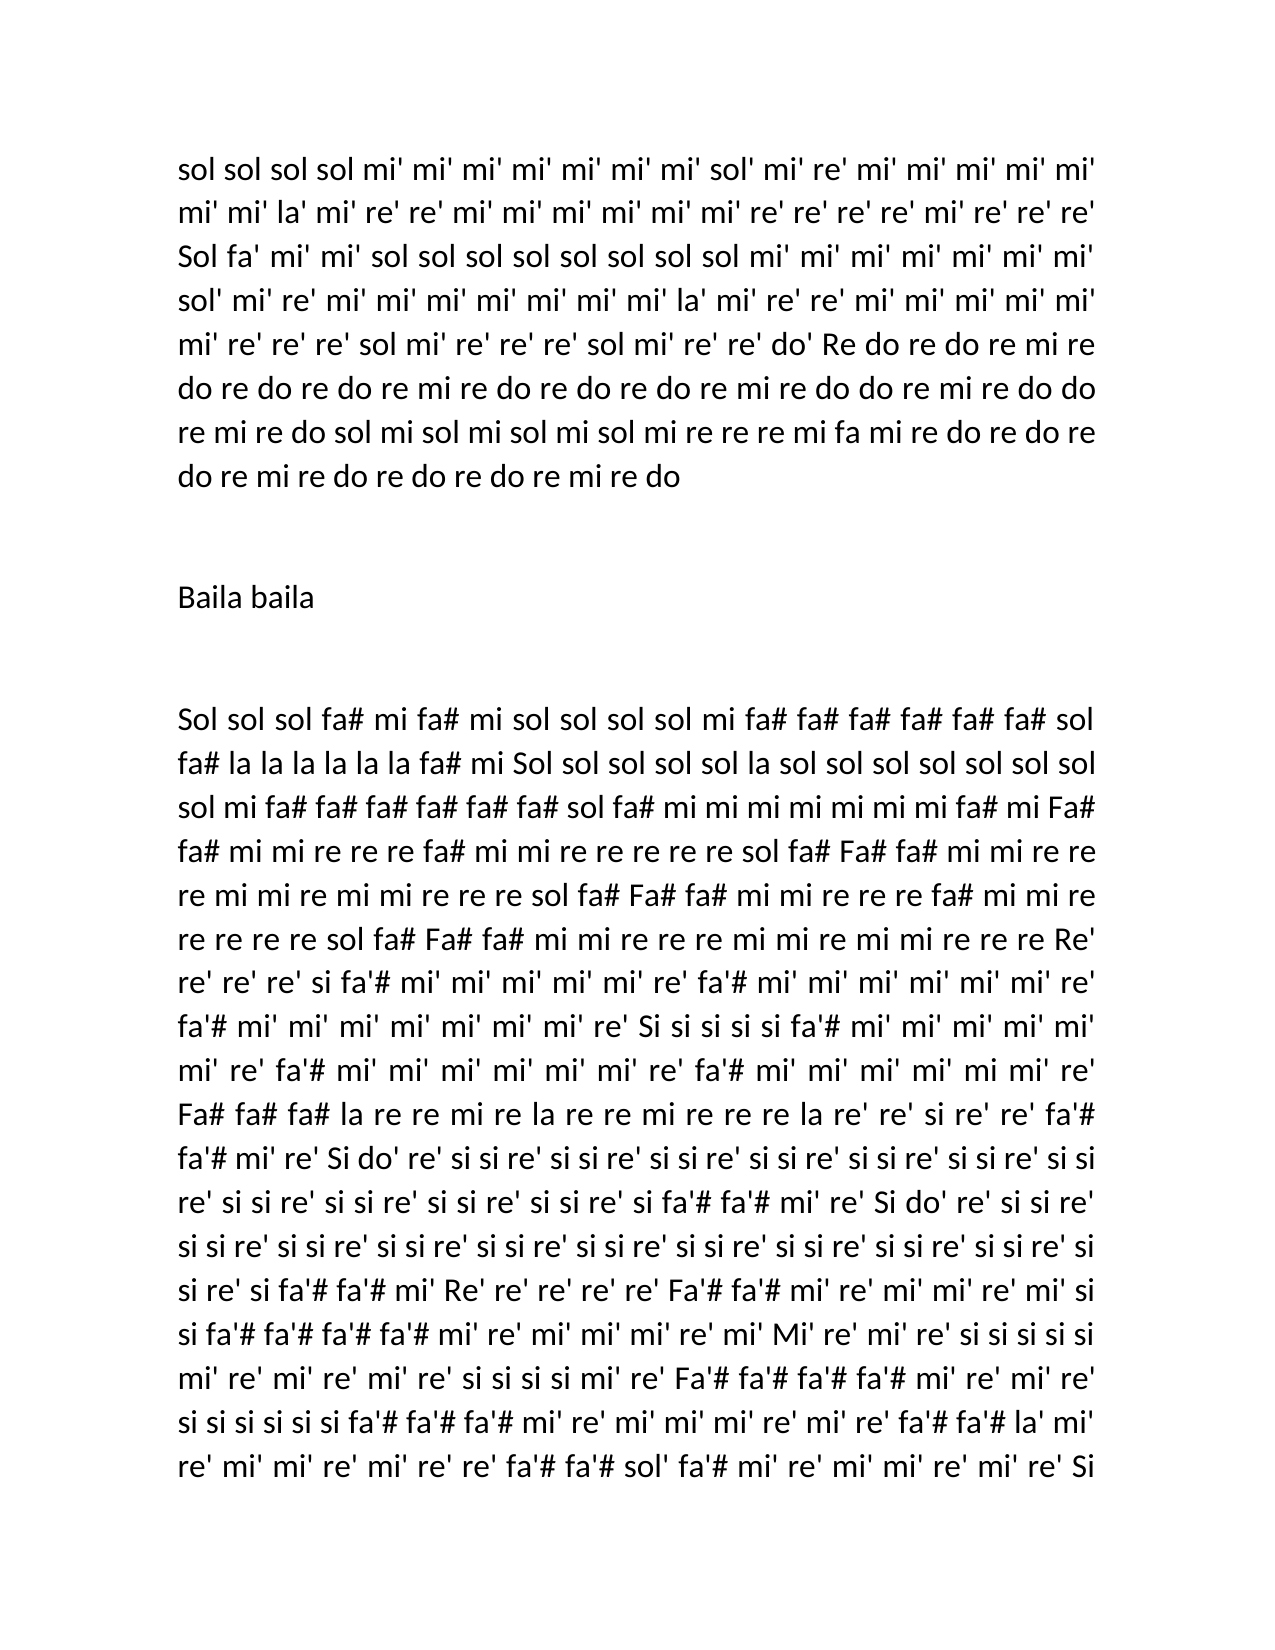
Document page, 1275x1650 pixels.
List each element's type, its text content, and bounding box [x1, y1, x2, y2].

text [177, 148, 1098, 496]
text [177, 698, 1098, 1486]
text Baila baila [177, 577, 1098, 617]
